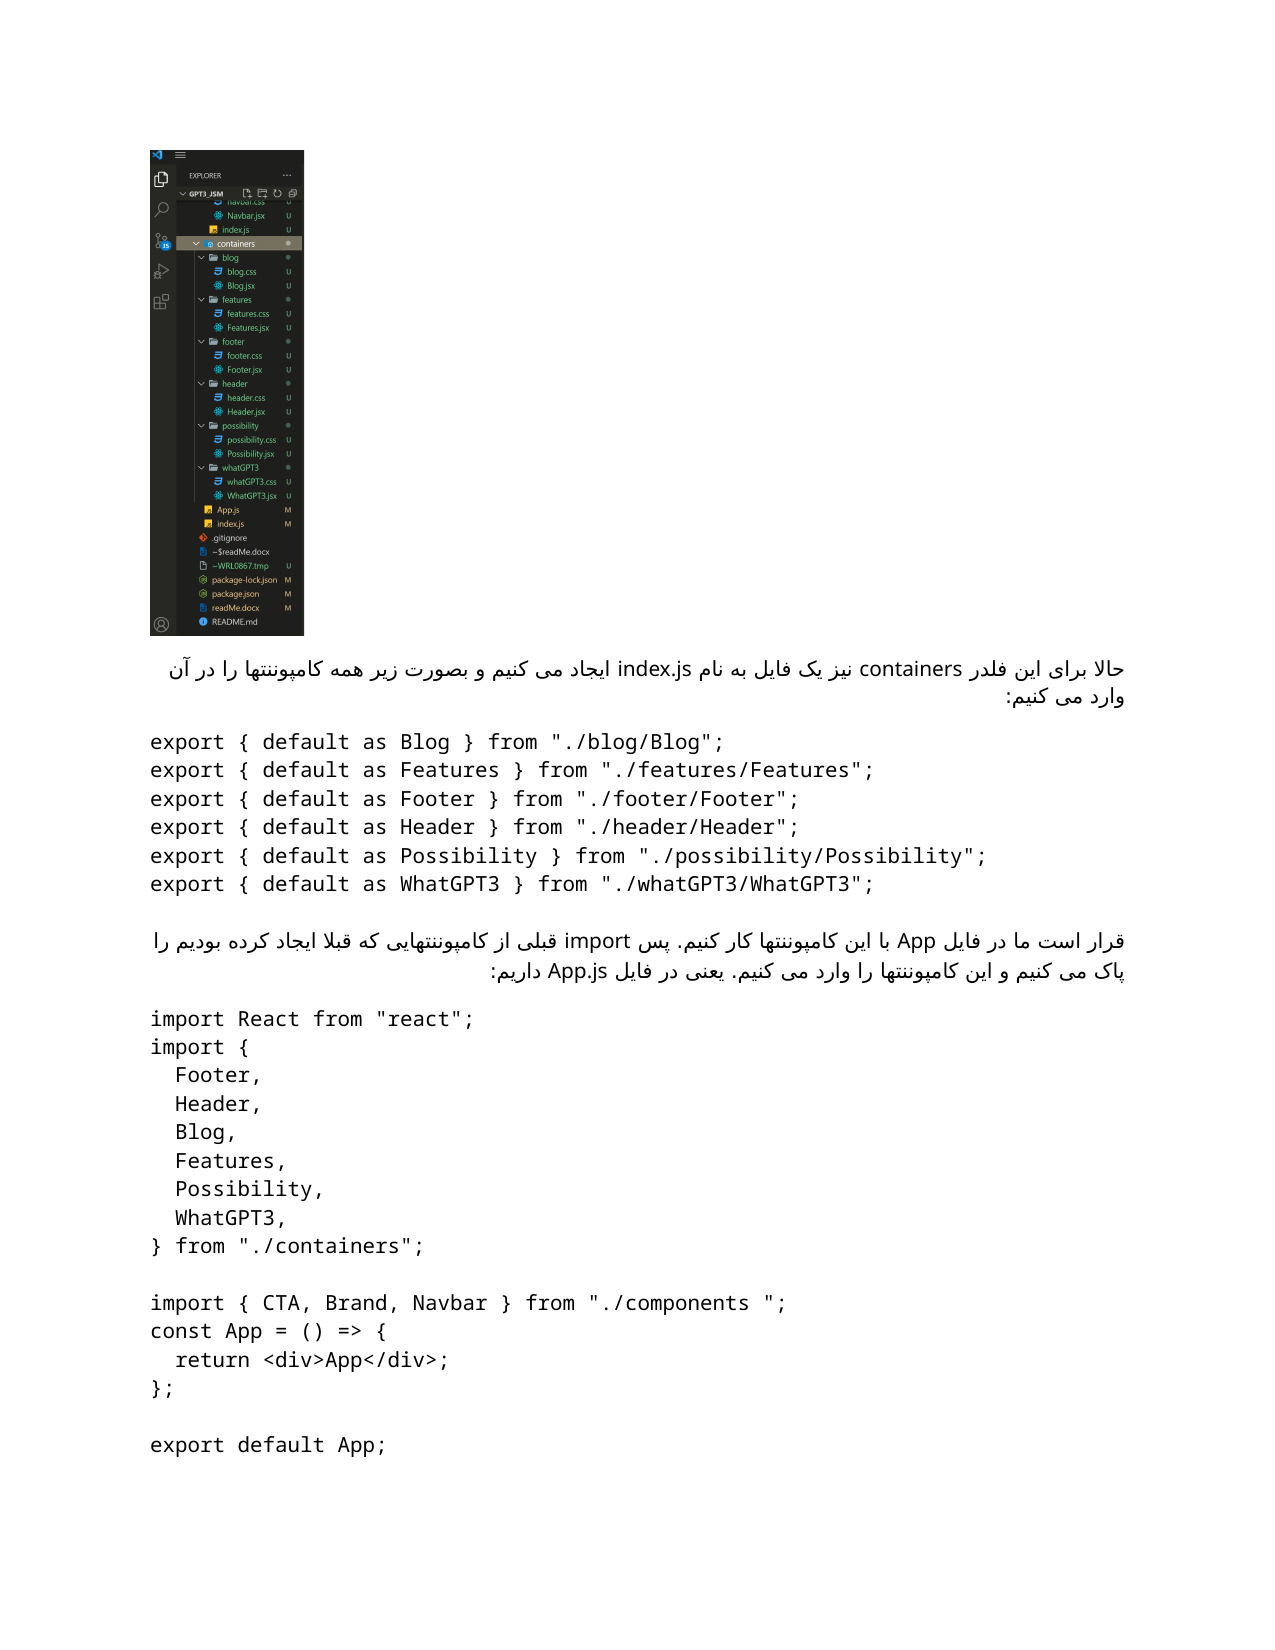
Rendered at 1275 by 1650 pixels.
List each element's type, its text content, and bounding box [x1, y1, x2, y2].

text export default App; [150, 1430, 1125, 1459]
text Blog, [150, 1117, 1125, 1146]
text Features, [150, 1146, 1125, 1174]
text export { default as Possibility } from "./possibility/Possibility"; [150, 841, 1125, 869]
text Possibility, [150, 1174, 1125, 1203]
text import { [150, 1032, 1125, 1061]
text Header, [150, 1089, 1125, 1117]
text حالا برای این فلدر containers نیز یک فایل به نام index.js ایجاد می کنیم و بصورت زیر همه کامپوننتها را در آن وارد می کنیم: [150, 654, 1125, 708]
text } from "./containers"; [150, 1231, 1125, 1259]
text export { default as Features } from "./features/Features"; [150, 755, 1125, 784]
text }; [150, 1373, 1125, 1402]
text export { default as Blog } from "./blog/Blog"; [150, 727, 1125, 755]
picture [150, 150, 305, 636]
text const App = () => { [150, 1316, 1125, 1345]
text قرار است ما در فایل App با این کامپوننتها کار کنیم. پس import قبلی از کامپوننتهایی که قبلا ایجاد کرده بودیم را پاک می کنیم و این کامپوننتها را وارد می کنیم. یعنی در فایل App.js داریم: [150, 926, 1125, 985]
text export { default as Header } from "./header/Header"; [150, 812, 1125, 841]
text export { default as WhatGPT3 } from "./whatGPT3/WhatGPT3"; [150, 869, 1125, 898]
text import { CTA, Brand, Navbar } from "./components "; [150, 1288, 1125, 1316]
text WhatGPT3, [150, 1203, 1125, 1231]
text import React from "react"; [150, 1004, 1125, 1032]
text Footer, [150, 1061, 1125, 1089]
text return <div>App</div>; [150, 1345, 1125, 1373]
text export { default as Footer } from "./footer/Footer"; [150, 784, 1125, 812]
